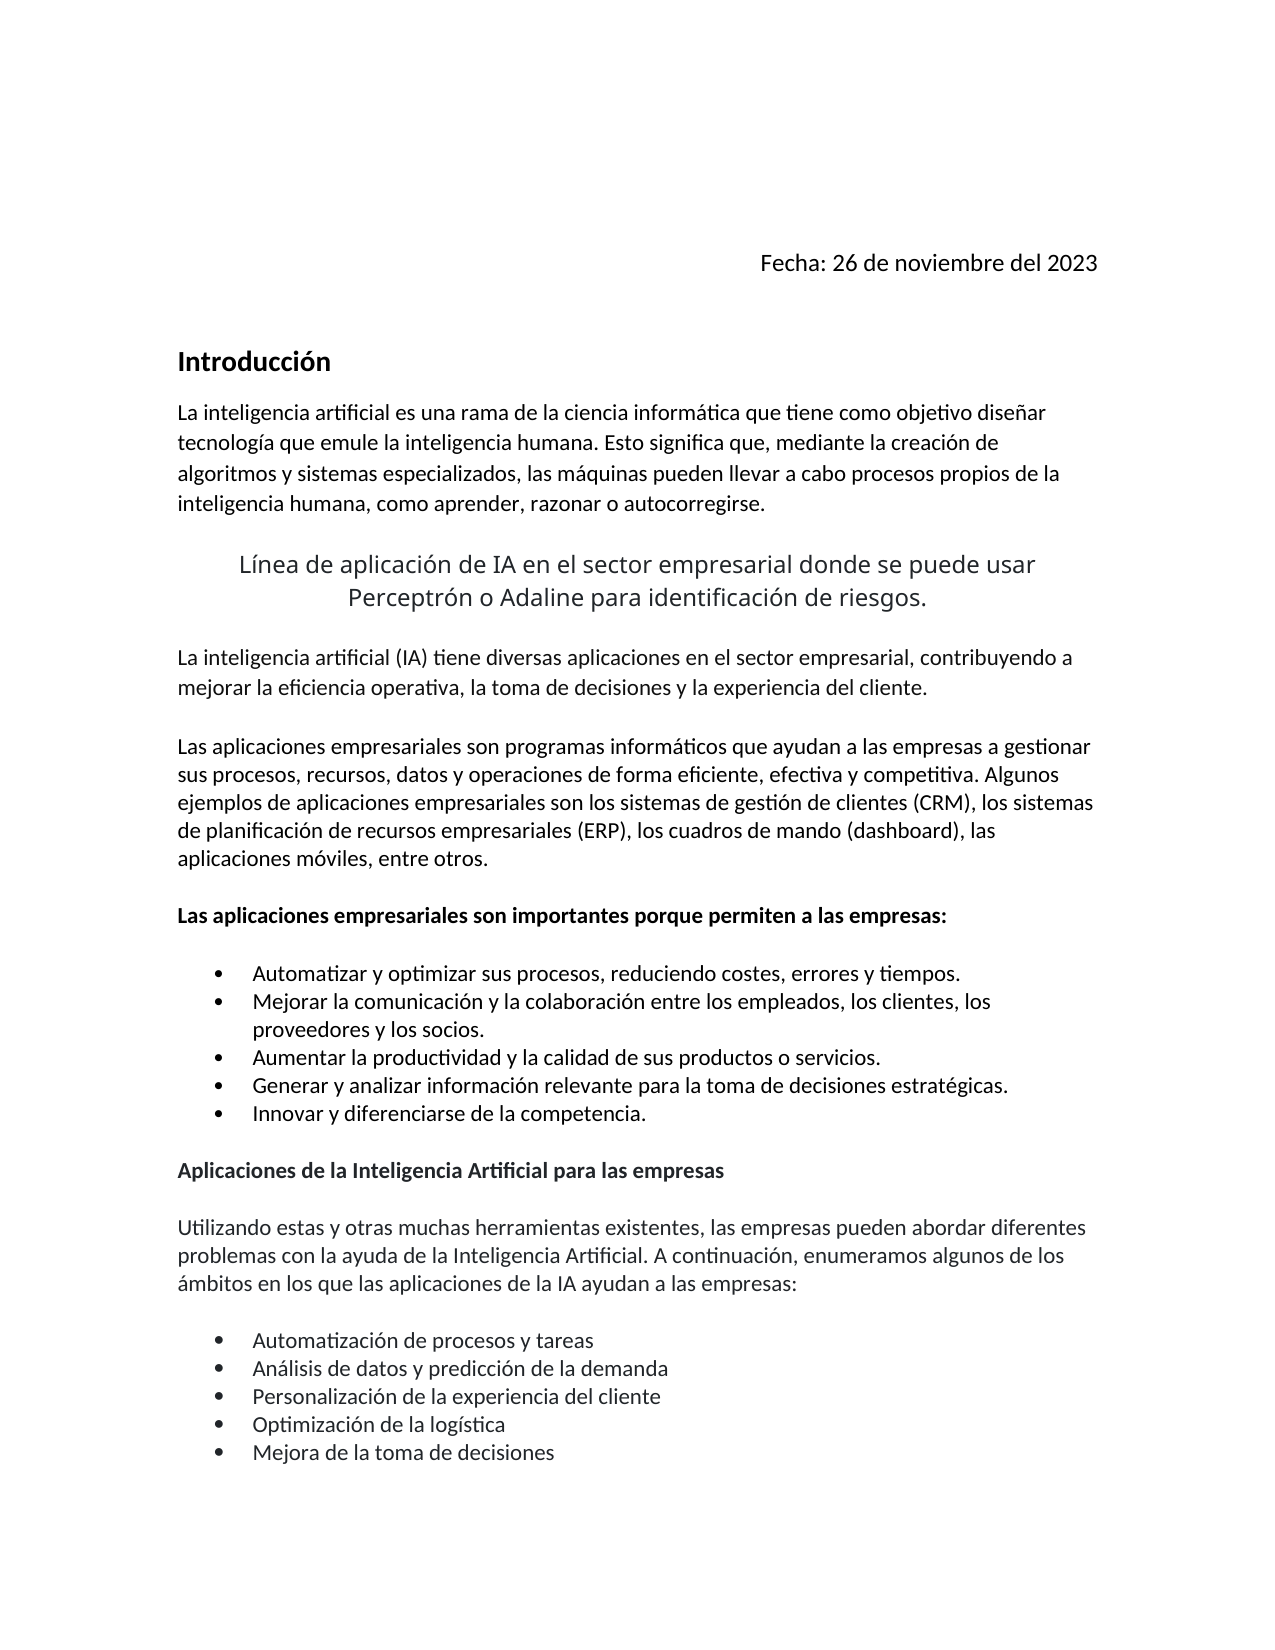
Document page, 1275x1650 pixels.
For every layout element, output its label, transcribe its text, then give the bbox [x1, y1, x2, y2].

list Mejora de la toma de decisiones [215, 1438, 1098, 1467]
text Las aplicaciones empresariales son programas informáticos que ayudan a las empresas a gestionar sus procesos, recursos, datos y operaciones de forma eficiente, efectiva y competitiva. Algunos ejemplos de aplicaciones empresariales son los sistemas de gestión de clientes (CRM), los sistemas de planificación de recursos empresariales (ERP), los cuadros de mando (dashboard), las aplicaciones móviles, entre otros. [177, 732, 1098, 872]
text Introducción [177, 343, 1098, 379]
list Mejorar la comunicación y la colaboración entre los empleados, los clientes, los proveedores y los socios. [215, 987, 1098, 1043]
list Automatizar y optimizar sus procesos, reduciendo costes, errores y tiempos. [215, 959, 1098, 987]
text La inteligencia artificial es una rama de la ciencia informática que tiene como objetivo diseñar tecnología que emule la inteligencia humana. Esto significa que, mediante la creación de algoritmos y sistemas especializados, las máquinas pueden llevar a cabo procesos propios de la inteligencia humana, como aprender, razonar o autocorregirse. [177, 398, 1098, 517]
text Aplicaciones de la Inteligencia Artificial para las empresas [177, 1156, 1098, 1184]
text La inteligencia artificial (IA) tiene diversas aplicaciones en el sector empresarial, contribuyendo a mejorar la eficiencia operativa, la toma de decisiones y la experiencia del cliente. [177, 643, 1098, 701]
text Línea de aplicación de IA en el sector empresarial donde se puede usar Perceptrón o Adaline para identificación de riesgos. [177, 548, 1098, 613]
text Las aplicaciones empresariales son importantes porque permiten a las empresas: [177, 902, 1098, 929]
text Utilizando estas y otras muchas herramientas existentes, las empresas pueden abordar diferentes problemas con la ayuda de la Inteligencia Artificial. A continuación, enumeramos algunos de los ámbitos en los que las aplicaciones de la IA ayudan a las empresas: [177, 1213, 1098, 1297]
list Aumentar la productividad y la calidad de sus productos o servicios. [215, 1043, 1098, 1071]
list Personalización de la experiencia del cliente [215, 1382, 1098, 1411]
list Análisis de datos y predicción de la demanda [215, 1354, 1098, 1382]
list Generar y analizar información relevante para la toma de decisiones estratégicas. [215, 1071, 1098, 1099]
list Innovar y diferenciarse de la competencia. [215, 1099, 1098, 1127]
list Automatización de procesos y tareas [215, 1326, 1098, 1354]
list Optimización de la logística [215, 1411, 1098, 1438]
